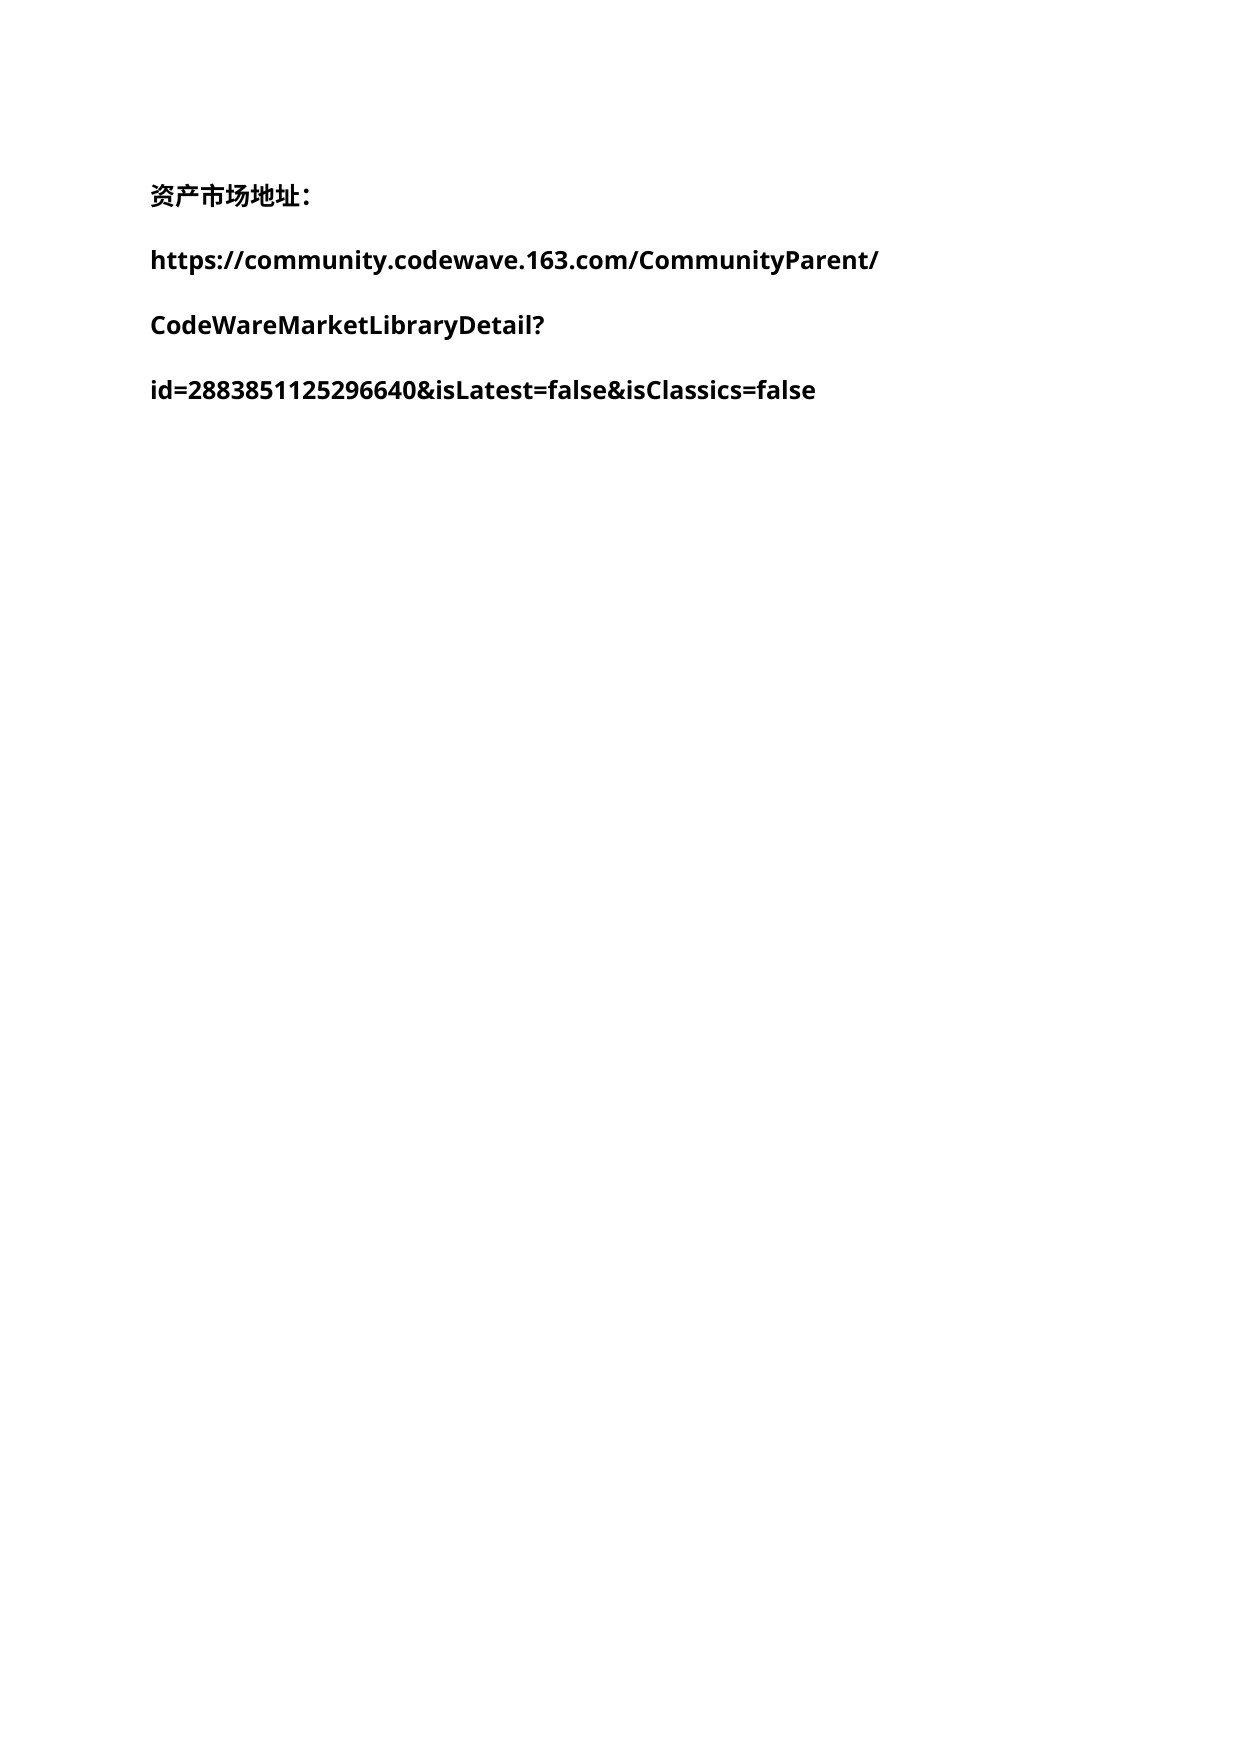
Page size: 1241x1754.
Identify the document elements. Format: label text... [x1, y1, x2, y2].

text https://community.codewave.163.com/CommunityParent/CodeWareMarketLibraryDetail?id=2883851125296640&isLatest=false&isClassics=false [150, 227, 1090, 422]
text 资产市场地址： [150, 162, 1090, 227]
